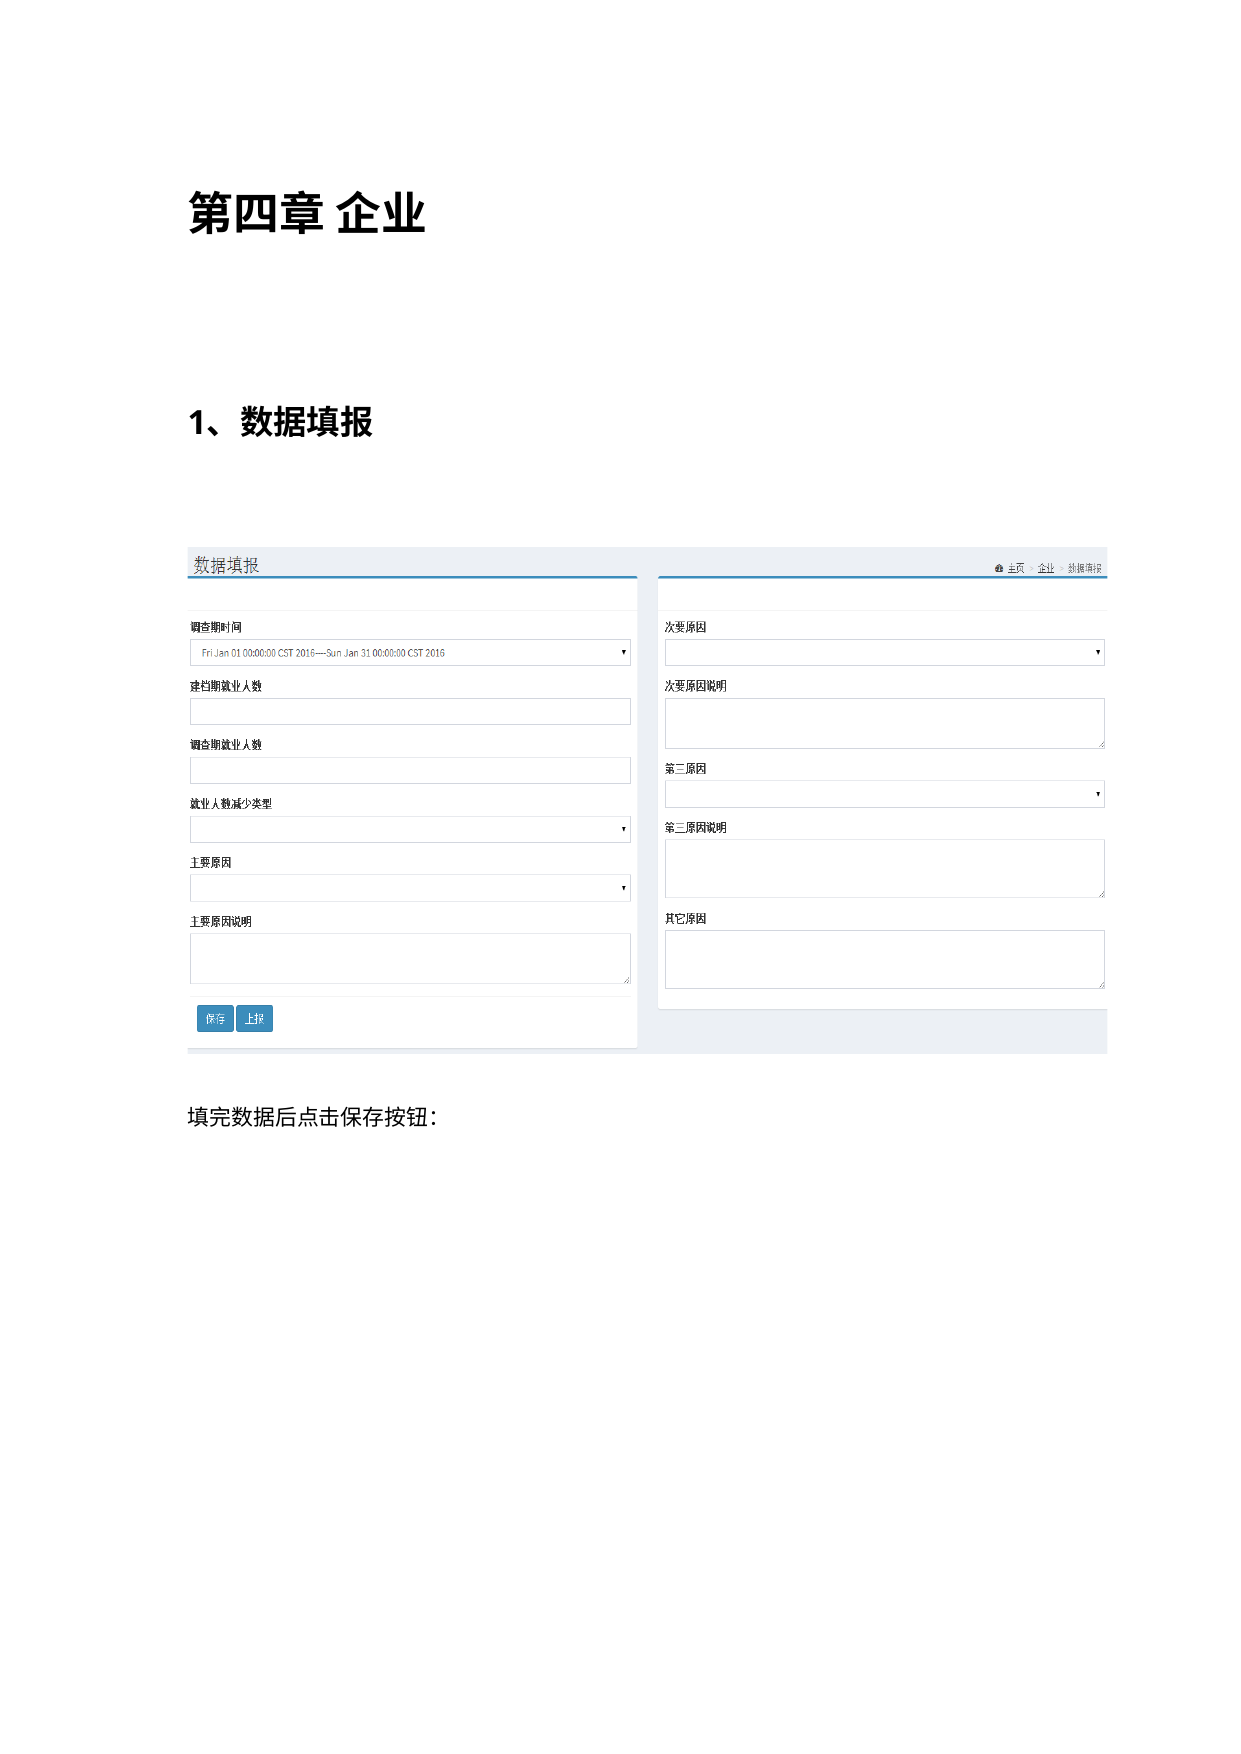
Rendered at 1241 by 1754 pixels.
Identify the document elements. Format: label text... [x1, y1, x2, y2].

subtitle 第四章 企业 [187, 162, 1053, 259]
text 填完数据后点击保存按钮： [187, 1100, 1053, 1132]
picture [187, 547, 1108, 1054]
subtitle 1、数据填报 [187, 387, 1053, 452]
